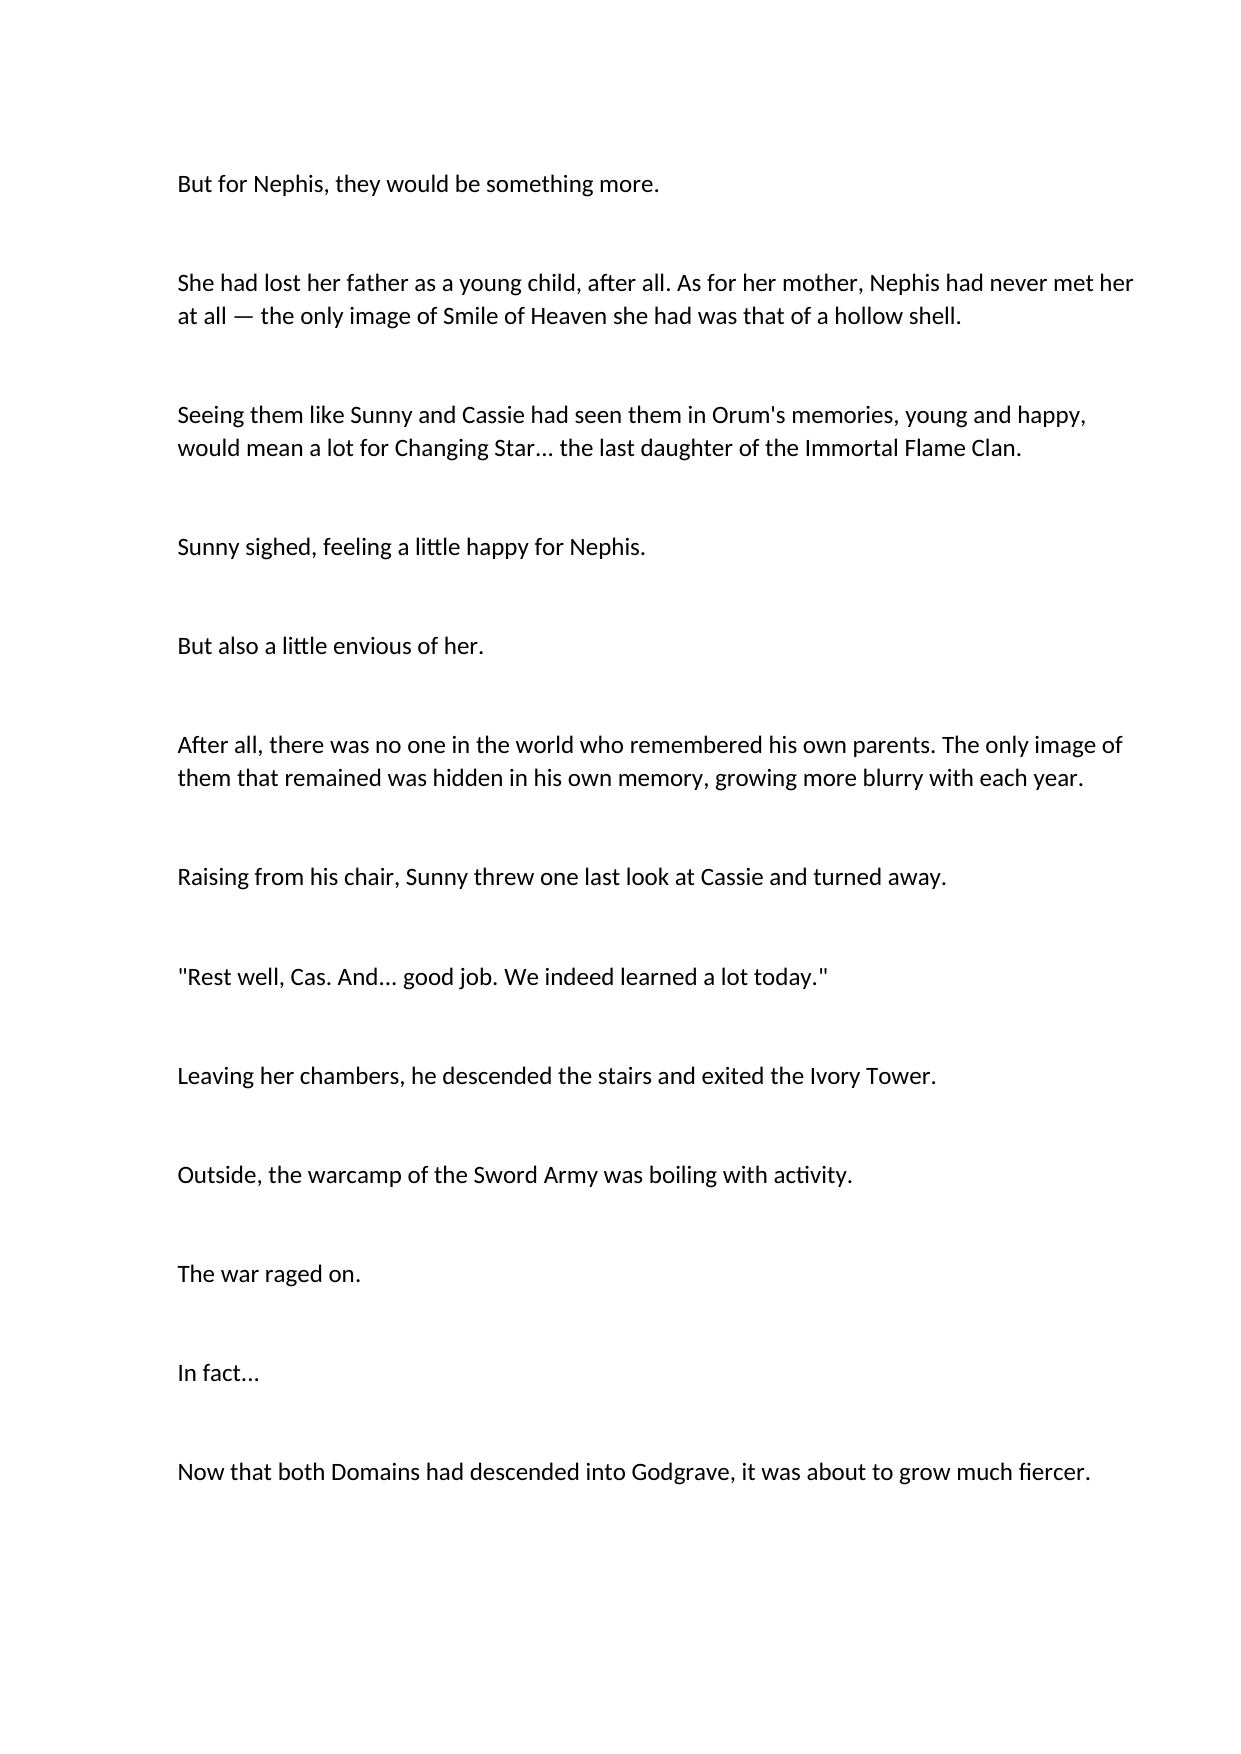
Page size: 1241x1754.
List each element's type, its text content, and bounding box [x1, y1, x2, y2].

text But also a little envious of her. [177, 630, 1152, 661]
text She had lost her father as a young child, after all. As for her mother, Nephis had never met her at all — the only image of Smile of Heaven she had was that of a hollow shell. [177, 267, 1152, 330]
text Seeing them like Sunny and Cassie had seen them in Orum's memories, young and happy, would mean a lot for Changing Star... the last daughter of the Immortal Flame Clan. [177, 399, 1152, 462]
text The war raged on. [177, 1258, 1152, 1289]
text Sunny sighed, feeling a little happy for Nephis. [177, 531, 1152, 562]
text After all, there was no one in the world who remembered his own parents. The only image of them that remained was hidden in his own memory, growing more blurry with each year. [177, 729, 1152, 793]
text But for Nephis, they would be something more. [177, 168, 1152, 198]
text Now that both Domains had descended into Godgrave, it was about to grow much fiercer. [177, 1456, 1152, 1487]
text "Rest well, Cas. And... good job. We indeed learned a lot today." [177, 961, 1152, 991]
text Leaving her chambers, he descended the stairs and exited the Ivory Tower. [177, 1060, 1152, 1090]
text In fact... [177, 1357, 1152, 1388]
text Outside, the warcamp of the Sword Army was boiling with activity. [177, 1159, 1152, 1189]
text Raising from his chair, Sunny threw one last look at Cassie and turned away. [177, 861, 1152, 892]
